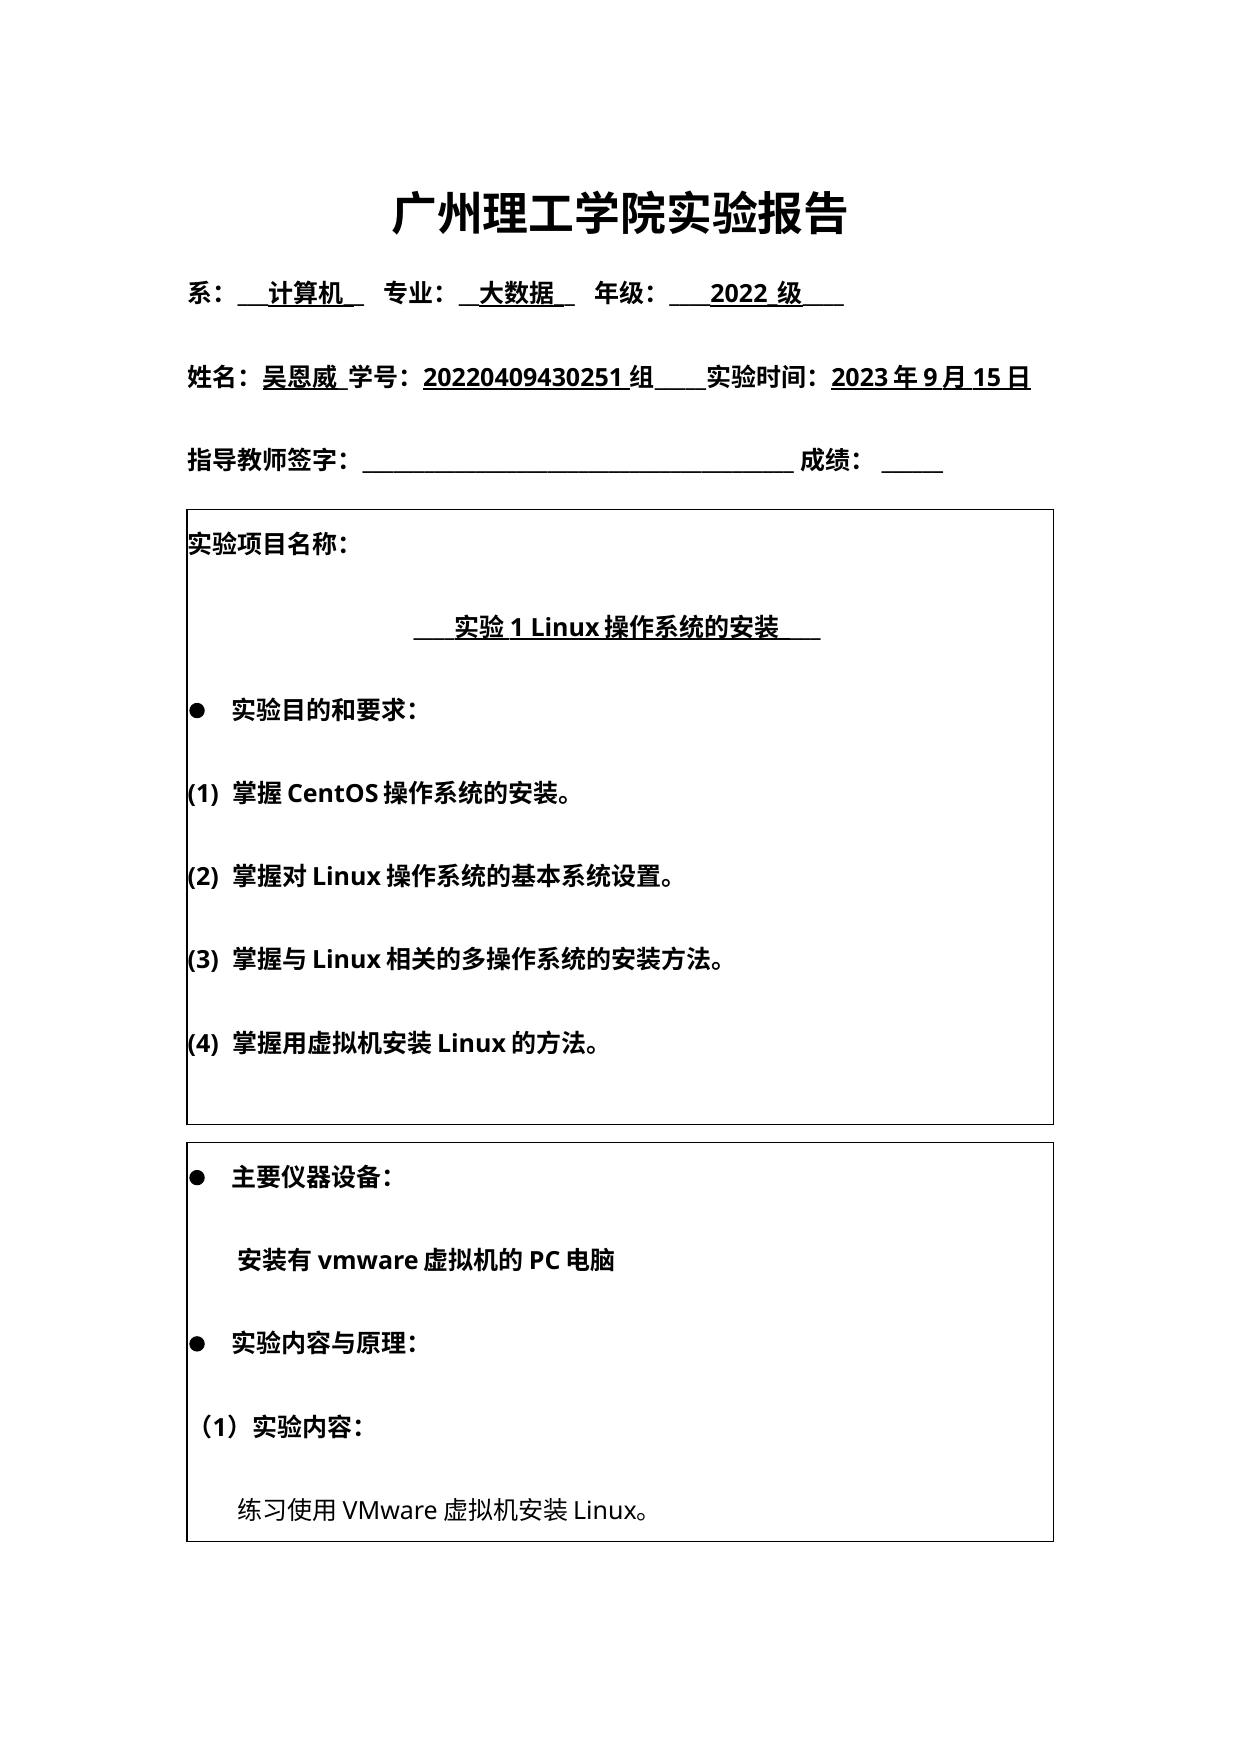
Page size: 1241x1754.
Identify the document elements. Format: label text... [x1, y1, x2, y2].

list 掌握对Linux操作系统的基本系统设置。 [188, 841, 1053, 907]
text 广州理工学院实验报告 [187, 162, 1053, 259]
text 指导教师签字：__________________________________________ 成绩： ______ [187, 426, 1053, 491]
list 掌握与Linux相关的多操作系统的安装方法。 [188, 924, 1053, 991]
text 练习使用VMware虚拟机安装Linux。 [188, 1475, 1053, 1541]
text 实验项目名称： [188, 510, 1053, 575]
list 实验目的和要求： [188, 675, 1053, 741]
text ____实验1 Linux操作系统的安装____ [188, 592, 1053, 658]
list 主要仪器设备： [188, 1143, 1053, 1208]
text 系：___计算机__ 专业：__大数据__ 年级：____2022_级____ [187, 259, 1053, 324]
list 掌握CentOS操作系统的安装。 [188, 758, 1053, 824]
text 安装有vmware虚拟机的PC电脑 [188, 1225, 1053, 1291]
list 实验内容与原理： [188, 1308, 1053, 1374]
text 姓名：吴恩威_学号：20220409430251 组_____实验时间：2023年9月15日 [187, 343, 1053, 408]
list 掌握用虚拟机安装Linux的方法。 [188, 1008, 1053, 1074]
text （1）实验内容： [188, 1392, 1053, 1458]
